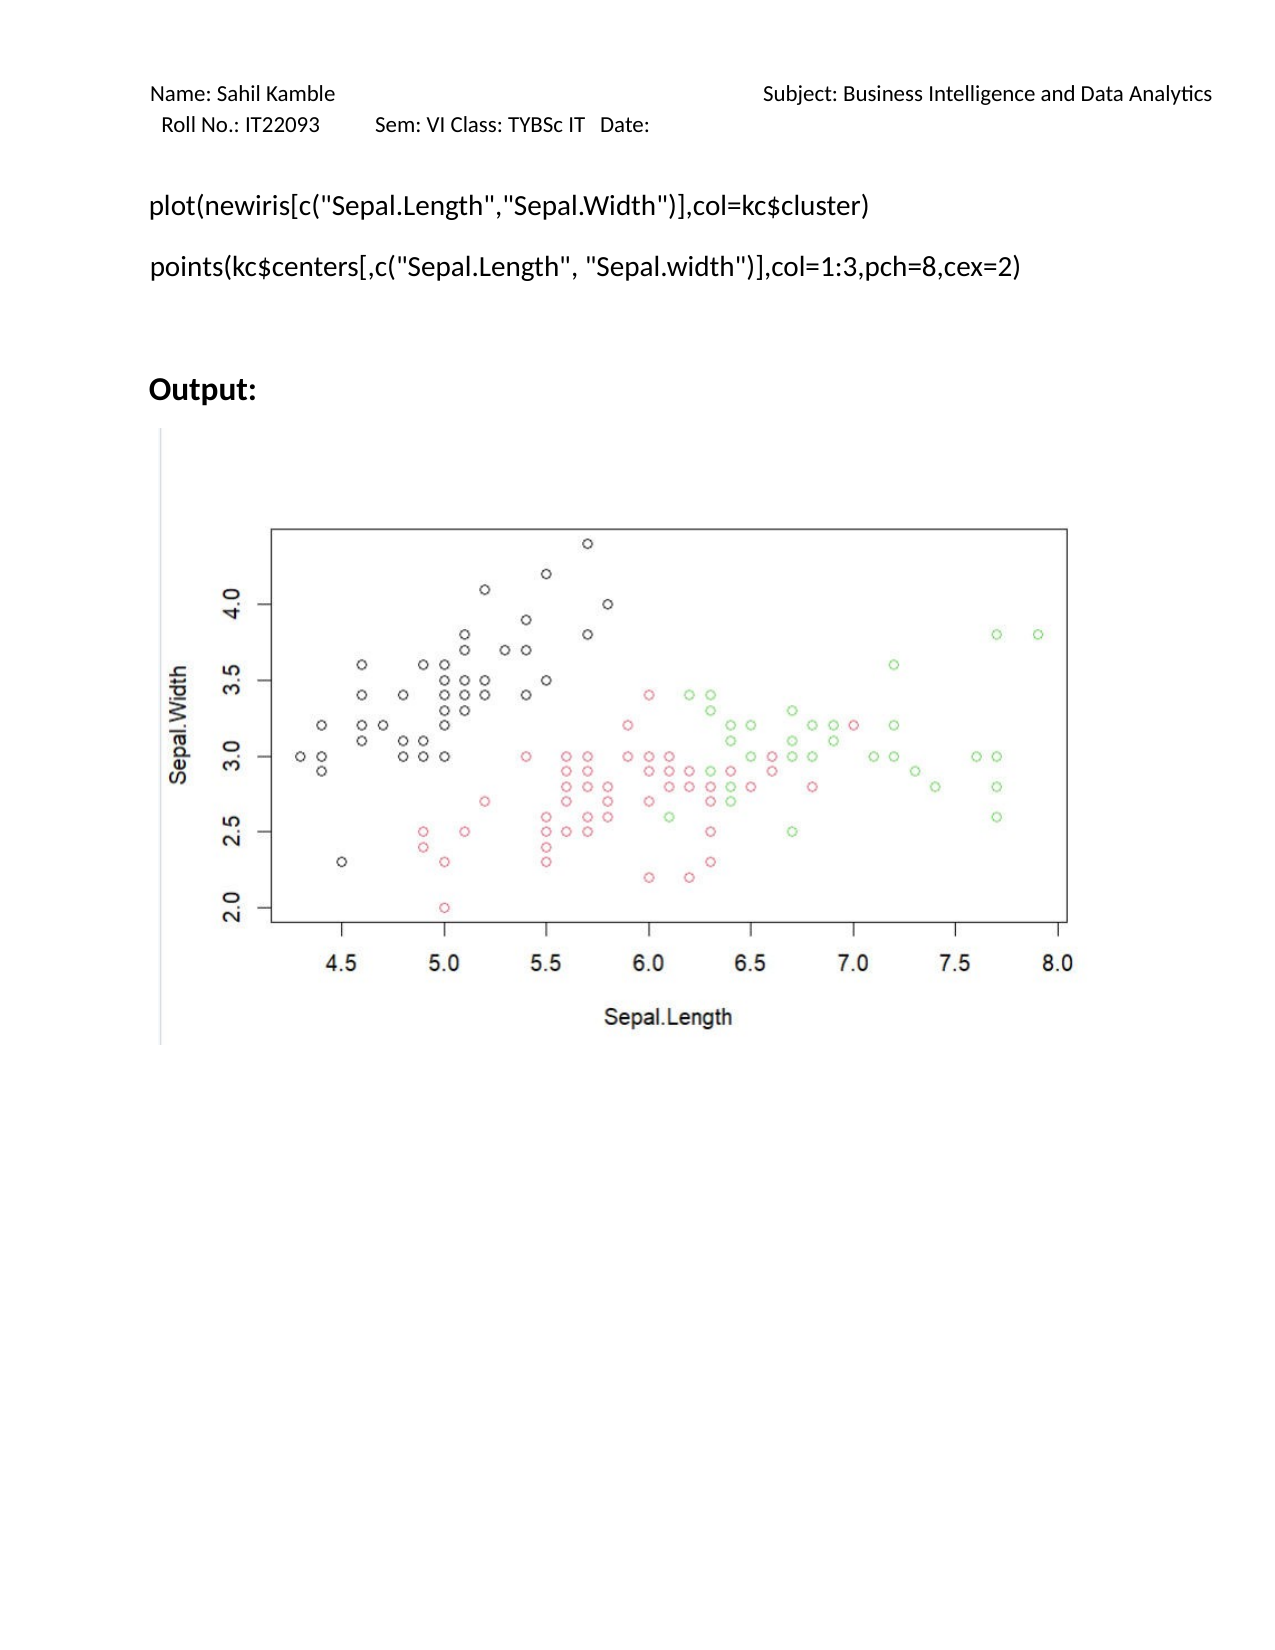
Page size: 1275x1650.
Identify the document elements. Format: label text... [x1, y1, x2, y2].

picture [158, 428, 1099, 1045]
text Output: [148, 368, 1135, 409]
text plot(newiris[c("Sepal.Length","Sepal.Width")],col=kc$cluster) points(kc$centers[,c("Sepal.Length", "Sepal.width")],col=1:3,pch=8,cex=2) [148, 187, 1126, 284]
